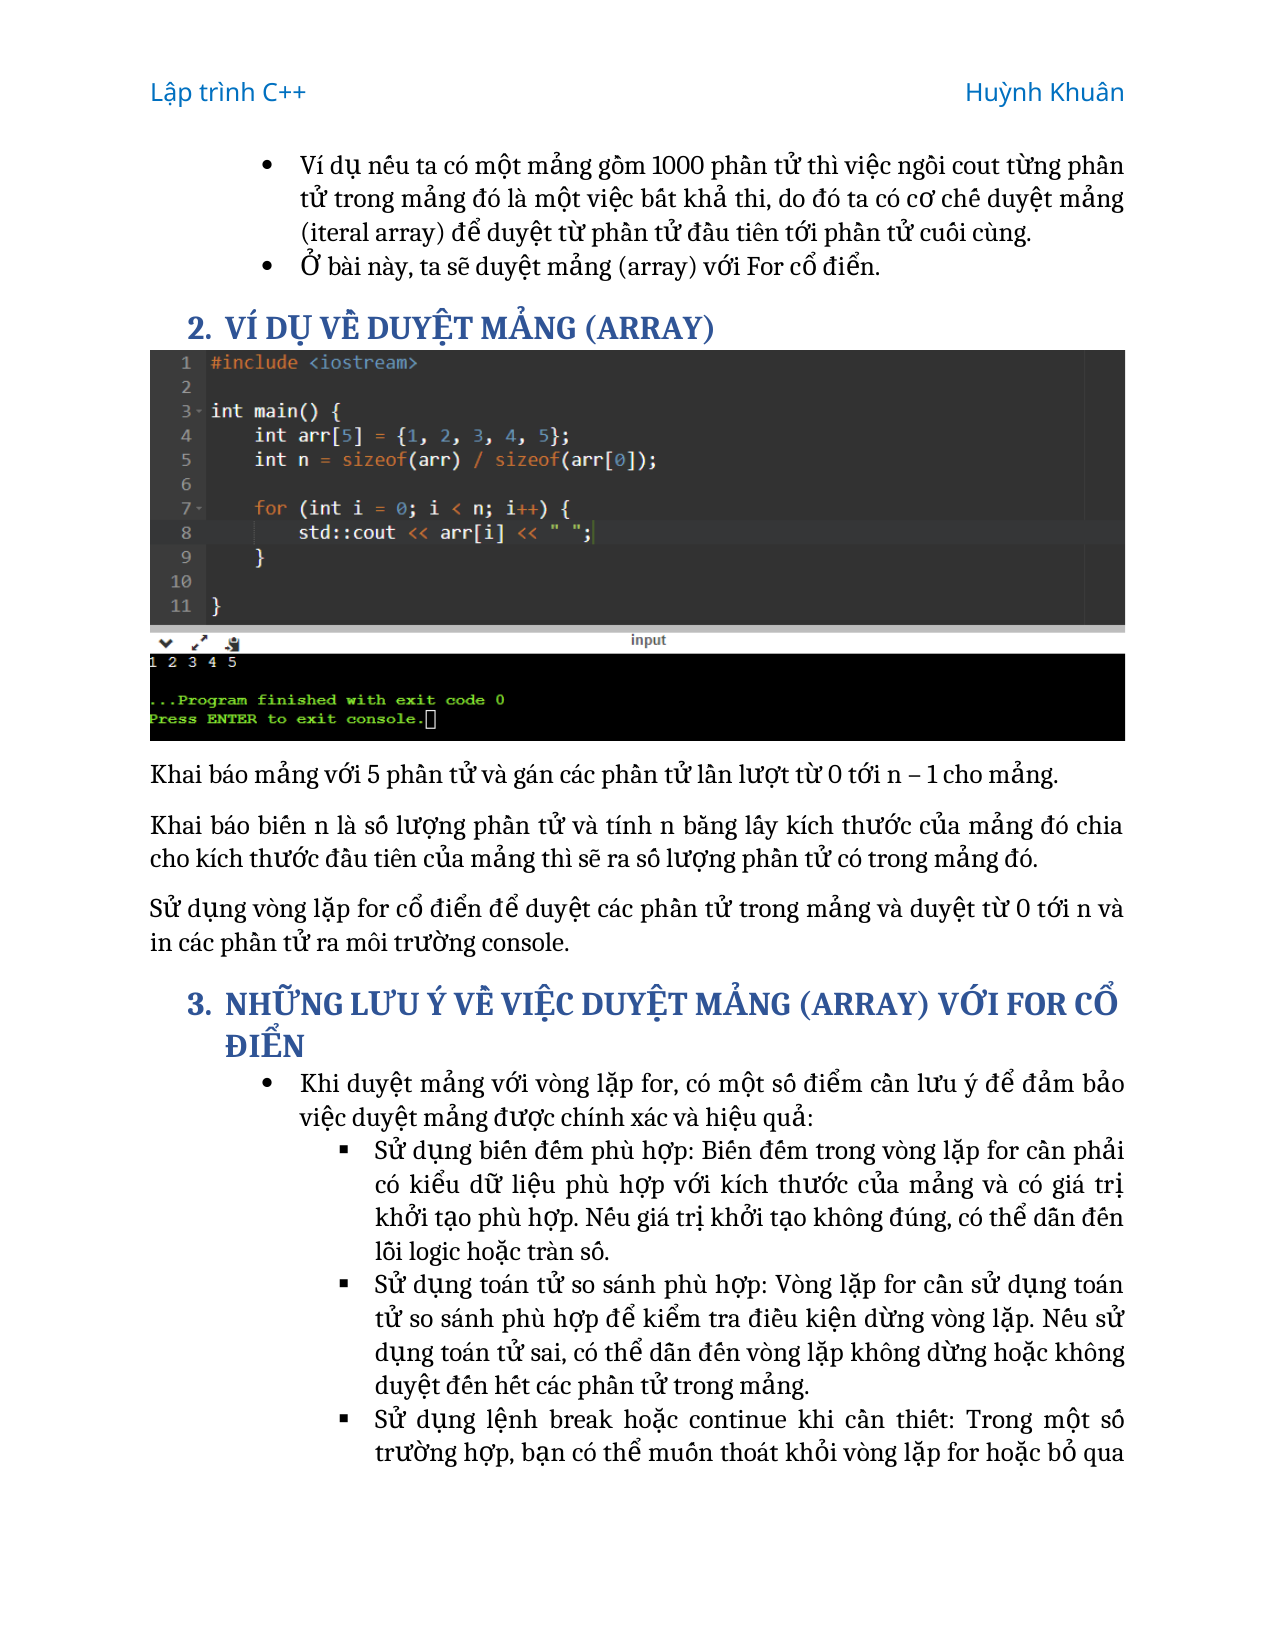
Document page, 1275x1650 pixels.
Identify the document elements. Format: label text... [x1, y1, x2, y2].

picture [150, 350, 1125, 741]
list Sử dụng toán tử so sánh phù hợp: Vòng lặp for cần sử dụng toán tử so sánh phù hợp để kiểm tra điều kiện dừng vòng lặp. Nếu sử dụng toán tử sai, có thể dẫn đến vòng lặp không dừng hoặc không duyệt đến hết các phần tử trong mảng. [337, 1269, 1125, 1401]
list Khi duyệt mảng với vòng lặp for, có một số điểm cần lưu ý để đảm bảo việc duyệt mảng được chính xác và hiệu quả: [262, 1068, 1125, 1133]
text Sử dụng vòng lặp for cổ điển để duyệt các phần tử trong mảng và duyệt từ 0 tới n và in các phần tử ra môi trường console. [150, 893, 1125, 958]
list Ví dụ nếu ta có một mảng gồm 1000 phần tử thì việc ngồi cout từng phần tử trong mảng đó là một việc bất khả thi, do đó ta có cơ chế duyệt mảng (iteral array) để duyệt từ phần tử đầu tiên tới phần tử cuối cùng. [262, 150, 1125, 248]
text Khai báo mảng với 5 phần tử và gán các phần tử lần lượt từ 0 tới n – 1 cho mảng. [150, 759, 1125, 791]
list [337, 1404, 1125, 1468]
list Ở bài này, ta sẽ duyệt mảng (array) với For cổ điển. [262, 251, 1125, 282]
subtitle VÍ DỤ VỀ DUYỆT MẢNG (ARRAY) [187, 309, 1125, 347]
list Sử dụng biến đếm phù hợp: Biến đếm trong vòng lặp for cần phải có kiểu dữ liệu phù hợp với kích thước của mảng và có giá trị khởi tạo phù hợp. Nếu giá trị khởi tạo không đúng, có thể dẫn đến lỗi logic hoặc tràn số. [337, 1135, 1125, 1267]
text Khai báo biến n là số lượng phần tử và tính n bằng lấy kích thước của mảng đó chia cho kích thước đầu tiên của mảng thì sẽ ra số lượng phần tử có trong mảng đó. [150, 810, 1125, 874]
subtitle NHỮNG LƯU Ý VỀ VIỆC DUYỆT MẢNG (ARRAY) VỚI FOR CỔ ĐIỂN [187, 986, 1125, 1065]
